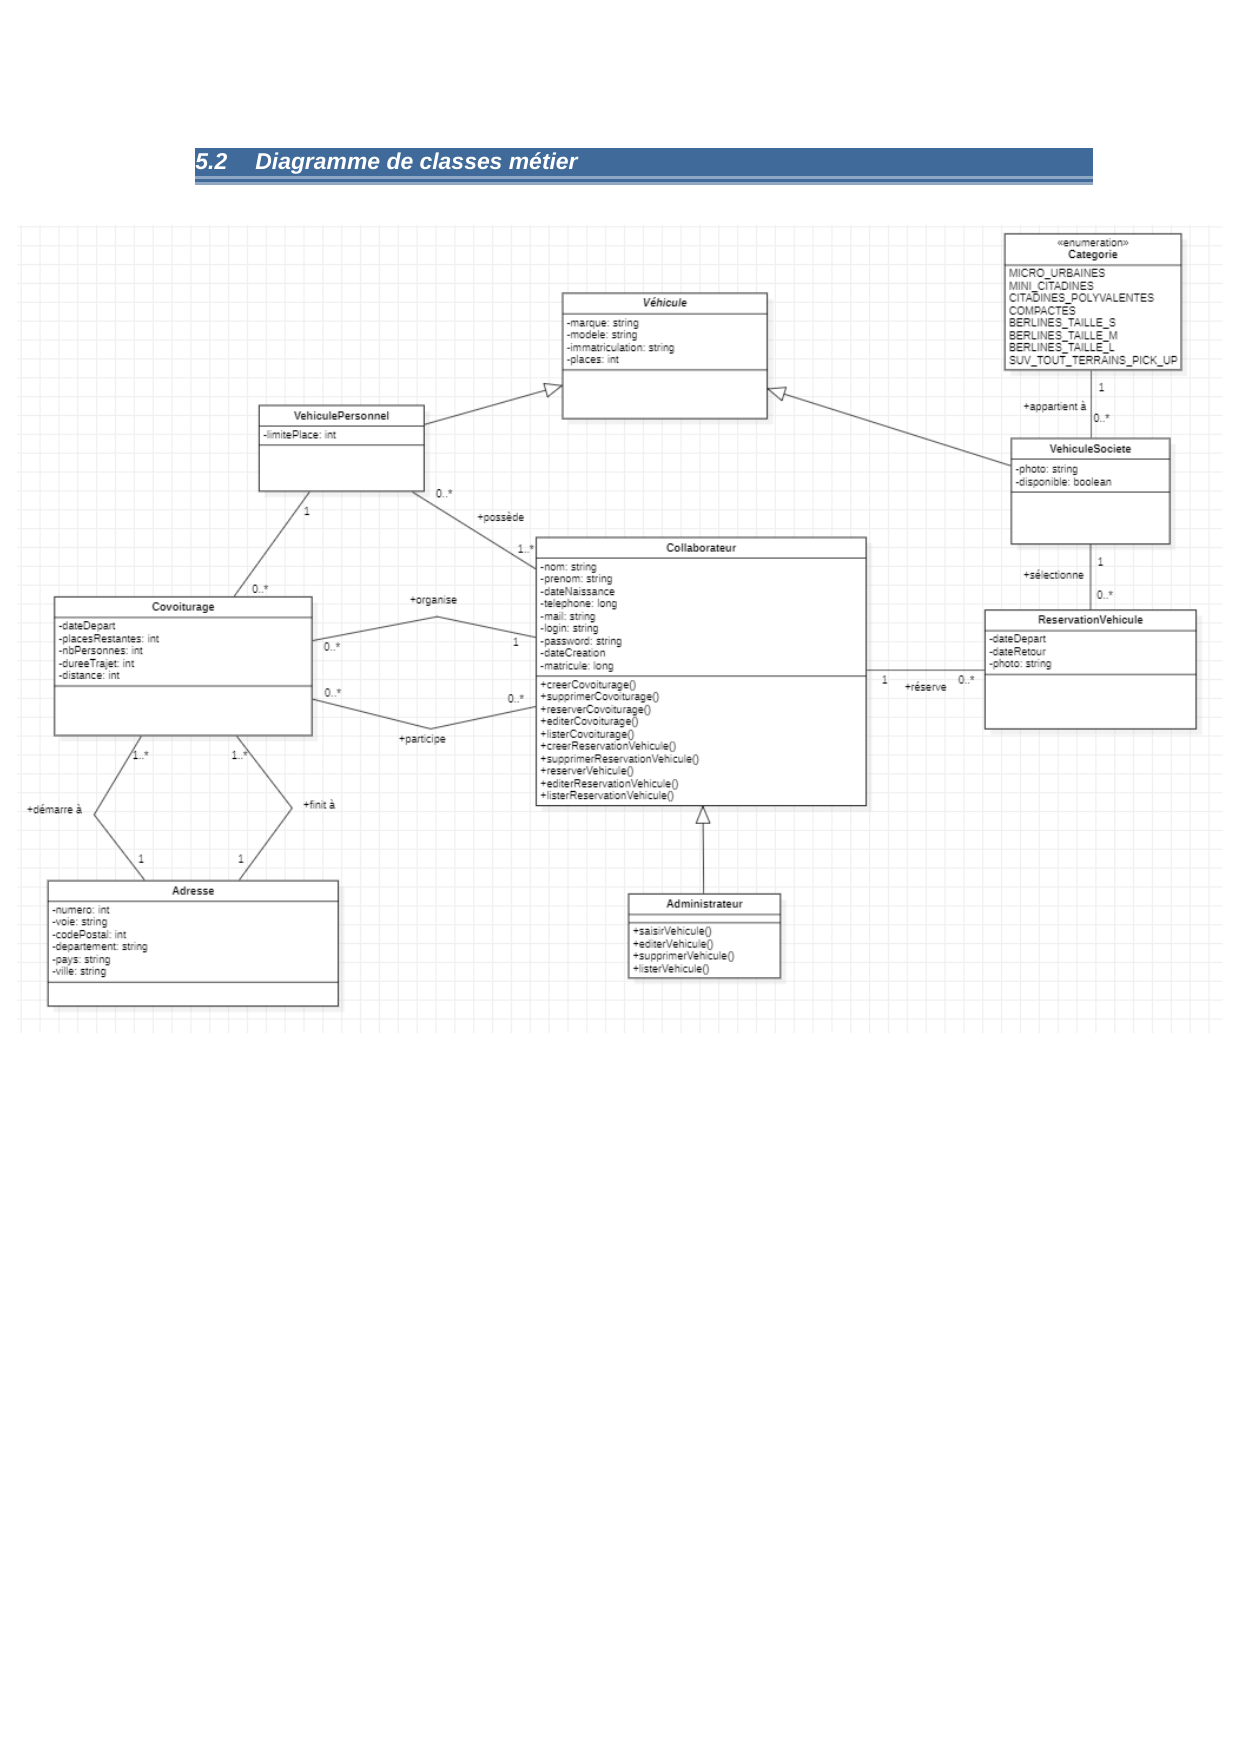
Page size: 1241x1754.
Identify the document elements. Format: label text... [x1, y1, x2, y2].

picture [16, 225, 1222, 1031]
subtitle Diagramme de classes métier [195, 148, 1093, 176]
